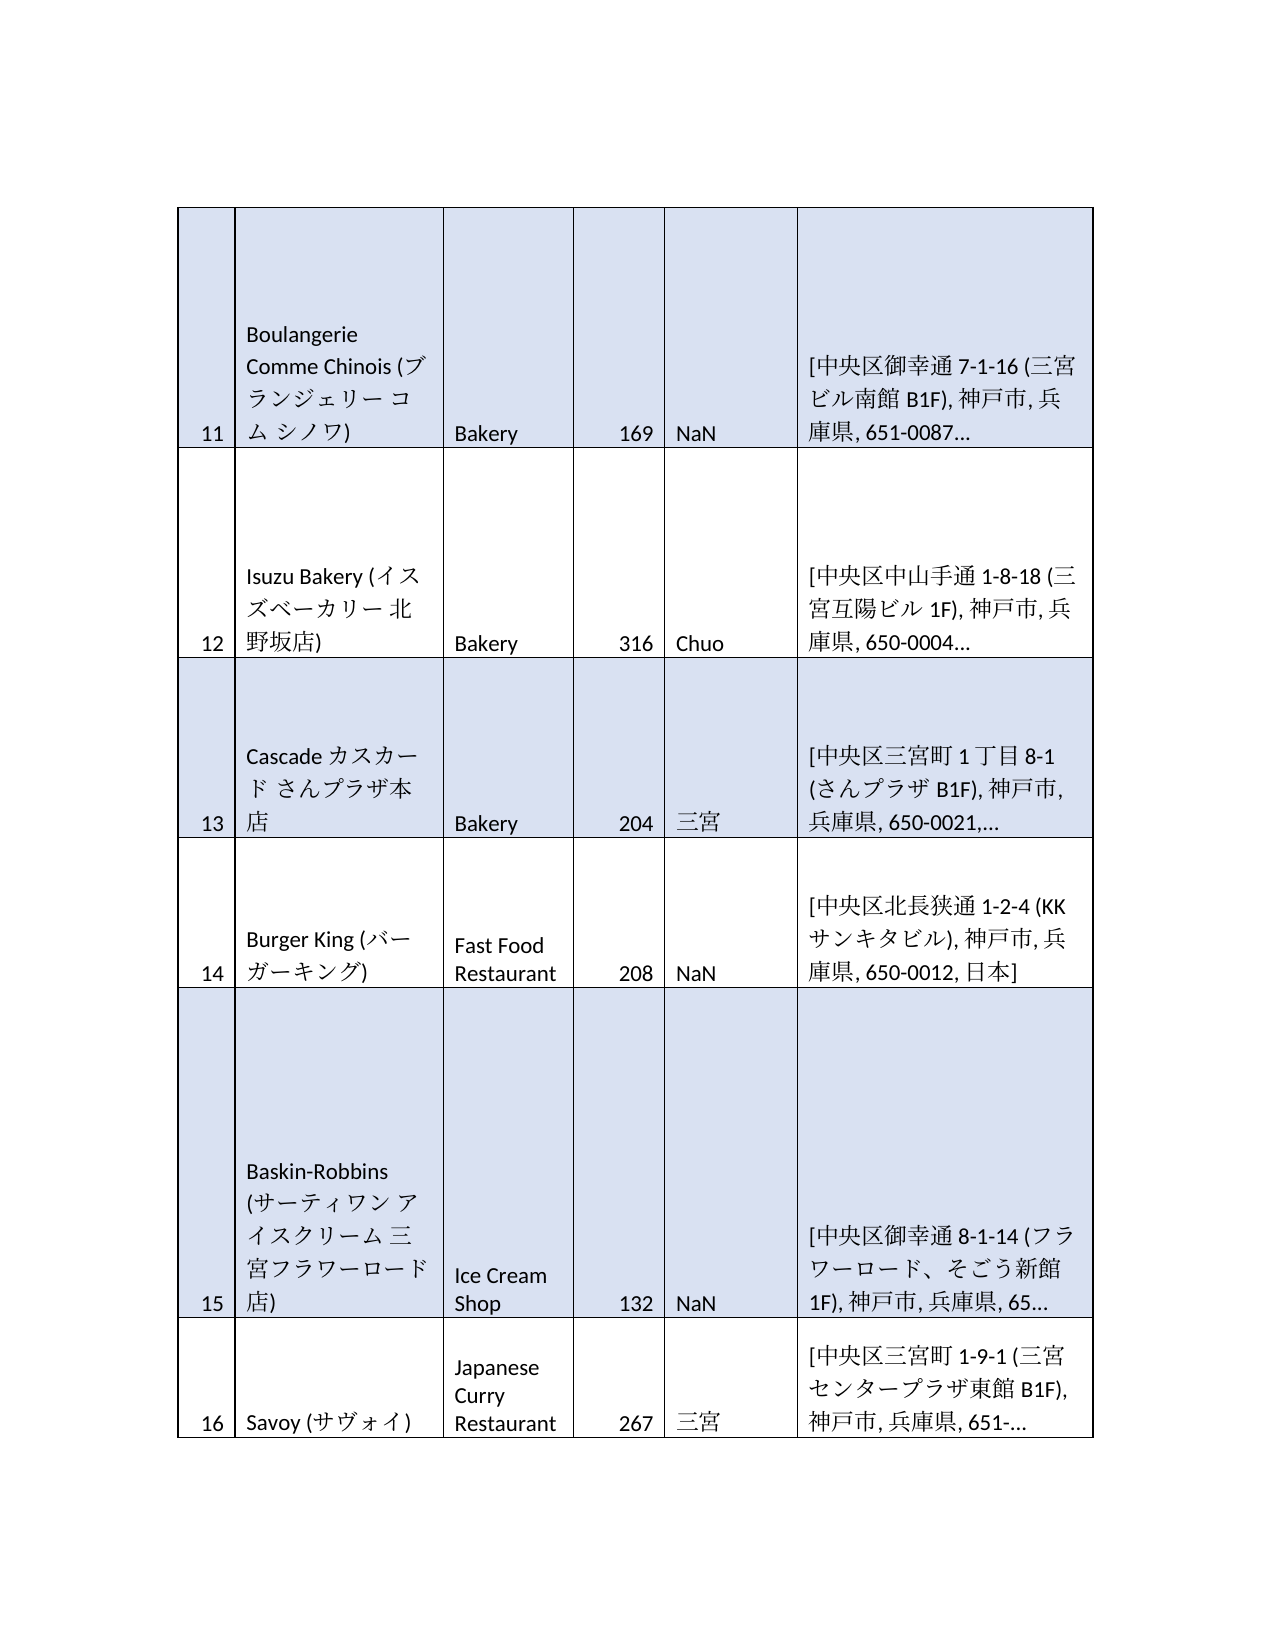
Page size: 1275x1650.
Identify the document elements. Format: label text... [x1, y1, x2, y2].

table_cell 12 [179, 448, 234, 657]
table_cell 267 [574, 1318, 664, 1437]
table_cell 三宮 [665, 658, 797, 837]
table_cell Bakery [444, 448, 573, 657]
table_cell 14 [179, 838, 234, 987]
table_cell 16 [179, 1318, 234, 1437]
table_cell 204 [574, 658, 664, 837]
table_cell 208 [574, 838, 664, 987]
table_cell Japanese Curry Restaurant [444, 1318, 573, 1437]
table_cell 三宮 [665, 1318, 797, 1437]
table_cell NaN [665, 988, 797, 1317]
table_cell Fast Food Restaurant [444, 838, 573, 987]
table_cell Isuzu Bakery (イスズベーカリー 北野坂店) [236, 448, 443, 657]
table_cell Bakery [444, 208, 573, 447]
table_cell NaN [665, 838, 797, 987]
table_cell [中央区中山手通1-8-18 (三宮互陽ビル 1F), 神戸市, 兵庫県, 650-0004... [798, 448, 1092, 657]
table_cell [中央区御幸通8-1-14 (フラワーロード、そごう新館 1F), 神戸市, 兵庫県, 65... [798, 988, 1092, 1317]
table_cell Cascade カスカード さんプラザ本店 [236, 658, 443, 837]
table_cell Bakery [444, 658, 573, 837]
table_cell Chuo [665, 448, 797, 657]
table_cell [中央区北長狭通1-2-4 (KKサンキタビル), 神戸市, 兵庫県, 650-0012, 日本] [798, 838, 1092, 987]
table_cell [中央区三宮町1-9-1 (三宮センタープラザ東館 B1F), 神戸市, 兵庫県, 651-... [798, 1318, 1092, 1437]
table_cell NaN [665, 208, 797, 447]
table_cell Ice Cream Shop [444, 988, 573, 1317]
table_cell 13 [179, 658, 234, 837]
table_cell [中央区三宮町1丁目8-1 (さんプラザ B1F), 神戸市, 兵庫県, 650-0021,... [798, 658, 1092, 837]
table_cell 11 [179, 208, 234, 447]
table_cell Boulangerie Comme Chinois (ブランジェリー コム シノワ) [236, 208, 443, 447]
table_cell 132 [574, 988, 664, 1317]
table_cell Savoy (サヴォイ) [236, 1318, 443, 1437]
table_cell Baskin-Robbins (サーティワン アイスクリーム 三宮フラワーロード店) [236, 988, 443, 1317]
table_cell 316 [574, 448, 664, 657]
table_cell [中央区御幸通7-1-16 (三宮ビル南館 B1F), 神戸市, 兵庫県, 651-0087... [798, 208, 1092, 447]
table_cell 169 [574, 208, 664, 447]
table_cell 15 [179, 988, 234, 1317]
table_cell Burger King (バーガーキング) [236, 838, 443, 987]
